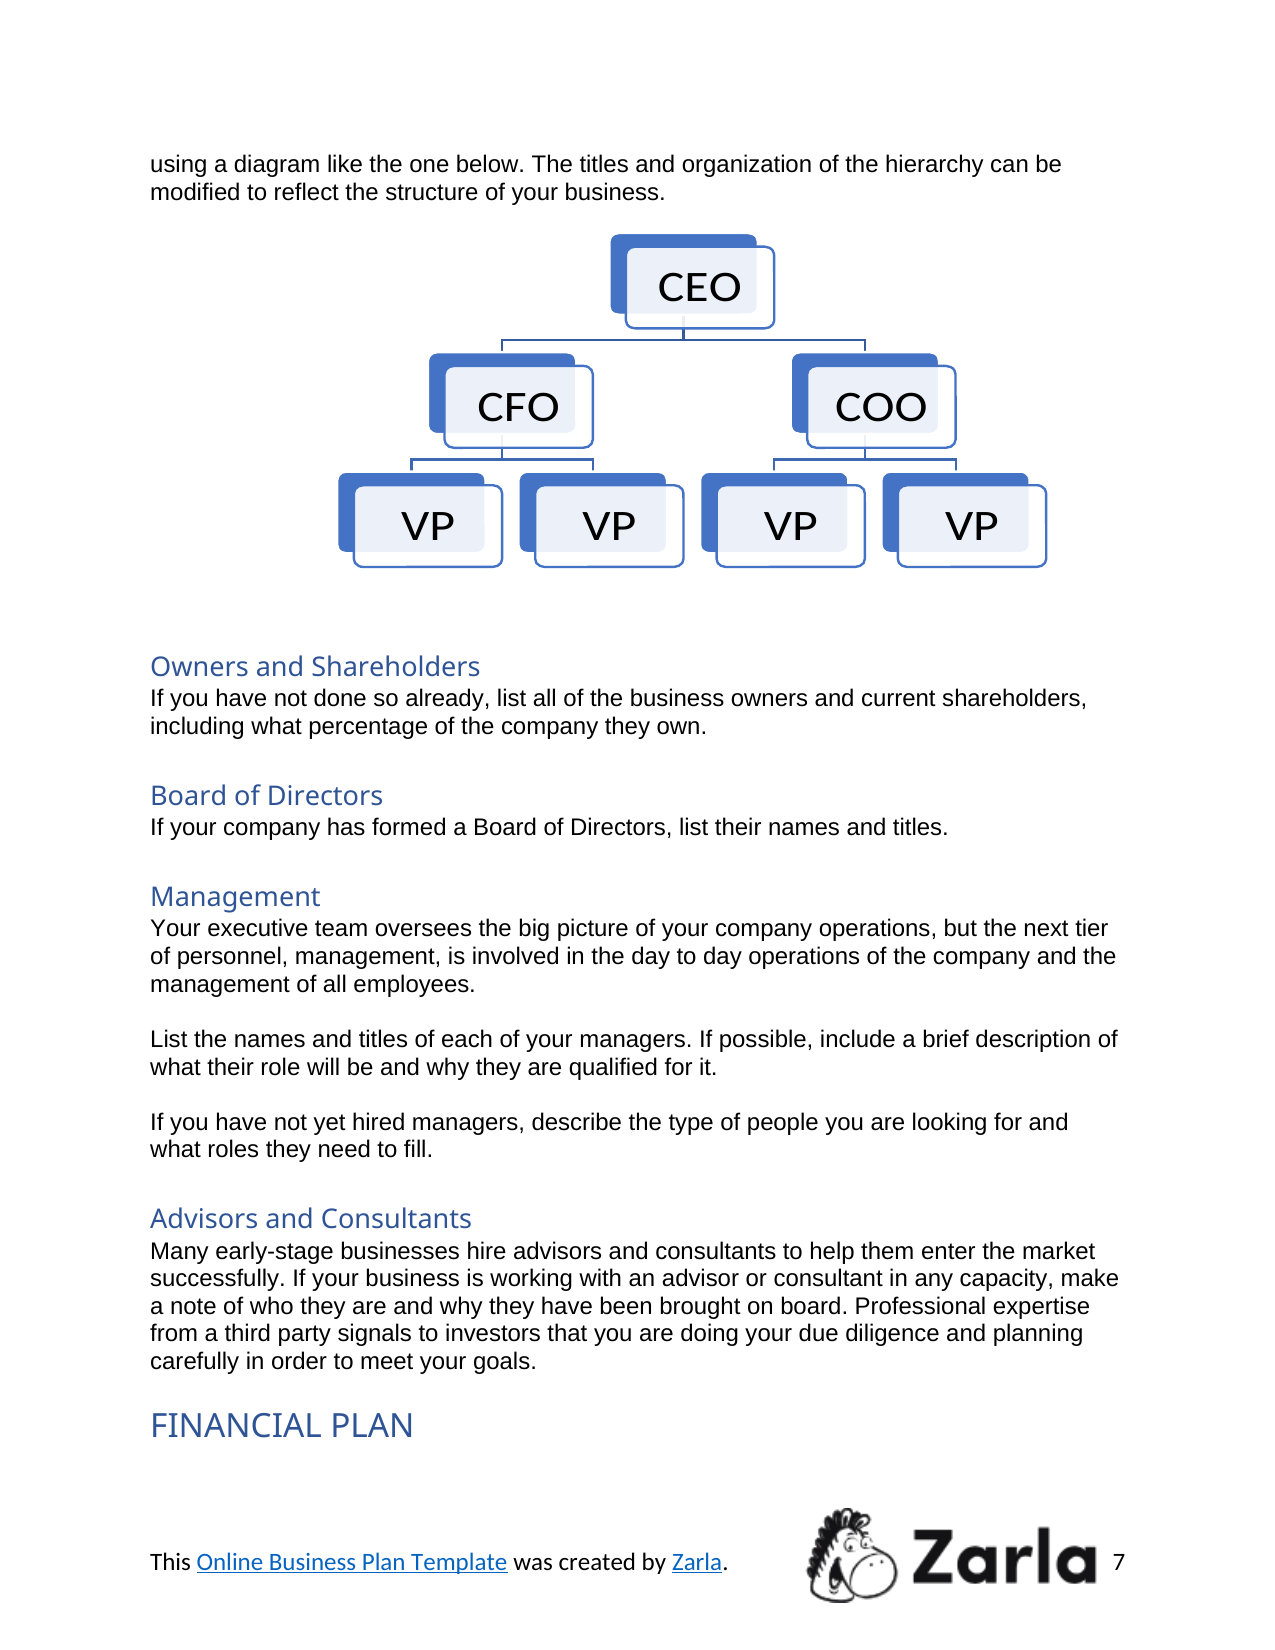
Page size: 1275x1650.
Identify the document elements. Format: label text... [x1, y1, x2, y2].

text If your company has formed a Board of Directors, list their names and titles. Management [150, 813, 1125, 914]
text If you have not done so already, list all of the business owners and current shareholders, including what percentage of the company they own. [150, 684, 1125, 739]
text Board of Directors [150, 739, 1125, 813]
picture [795, 1508, 1108, 1603]
text List the names and titles of each of your managers. If possible, include a brief description of what their role will be and why they are qualified for it. [150, 1025, 1125, 1080]
text Owners and Shareholders [150, 647, 1125, 684]
text If you have not yet hired managers, describe the type of people you are looking for and what roles they need to fill. [150, 1108, 1125, 1163]
text Many early-stage businesses hire advisors and consultants to help them enter the market successfully. If your business is working with an advisor or consultant in any capacity, make a note of who they are and why they have been brought on board. Professional expertise from a third party signals to investors that you are doing your due diligence and planning carefully in order to meet your goals. [150, 1237, 1125, 1374]
text FINANCIAL PLAN [150, 1374, 1125, 1448]
text Advisors and Consultants [150, 1163, 1125, 1237]
text Your executive team oversees the big picture of your company operations, but the next tier of personnel, management, is involved in the day to day operations of the company and the management of all employees. [150, 914, 1125, 997]
